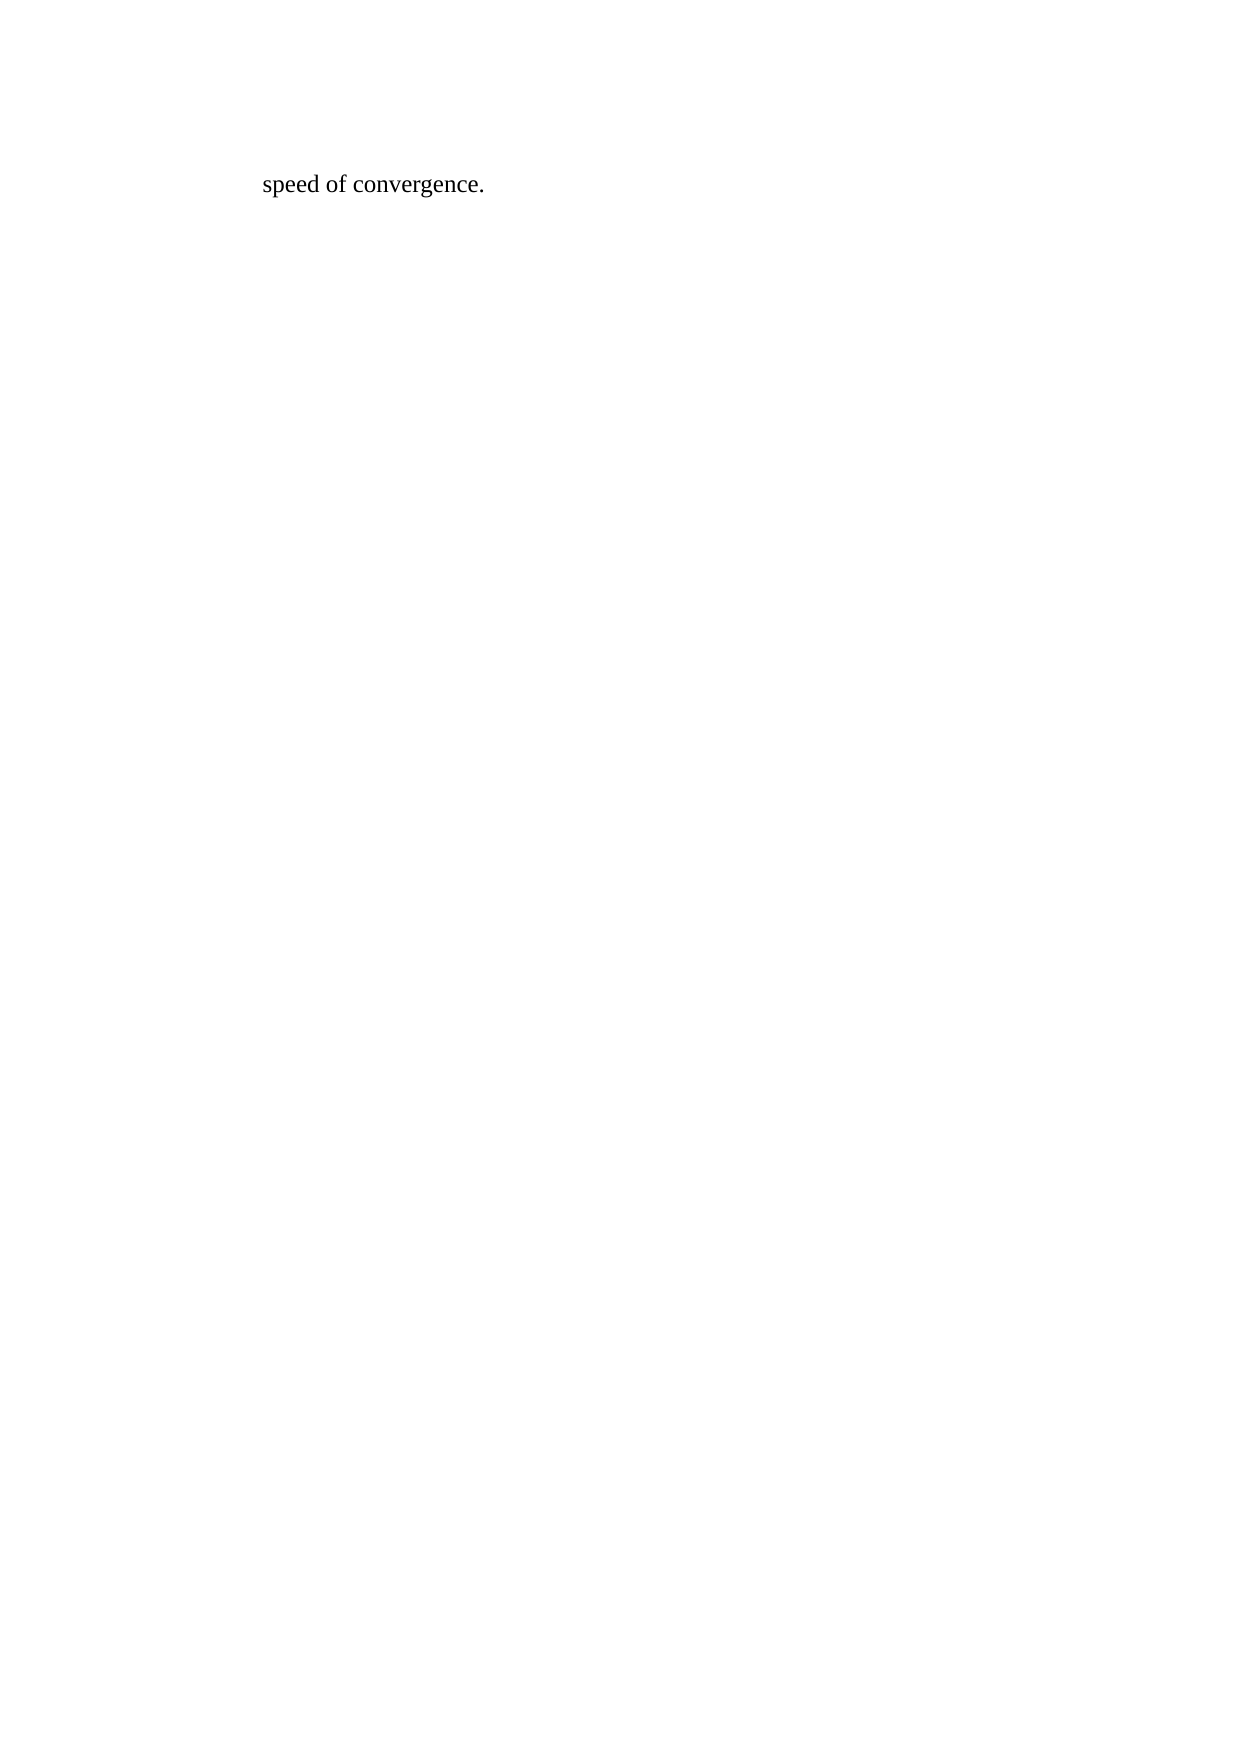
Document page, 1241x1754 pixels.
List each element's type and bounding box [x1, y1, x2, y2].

list [262, 164, 1053, 202]
